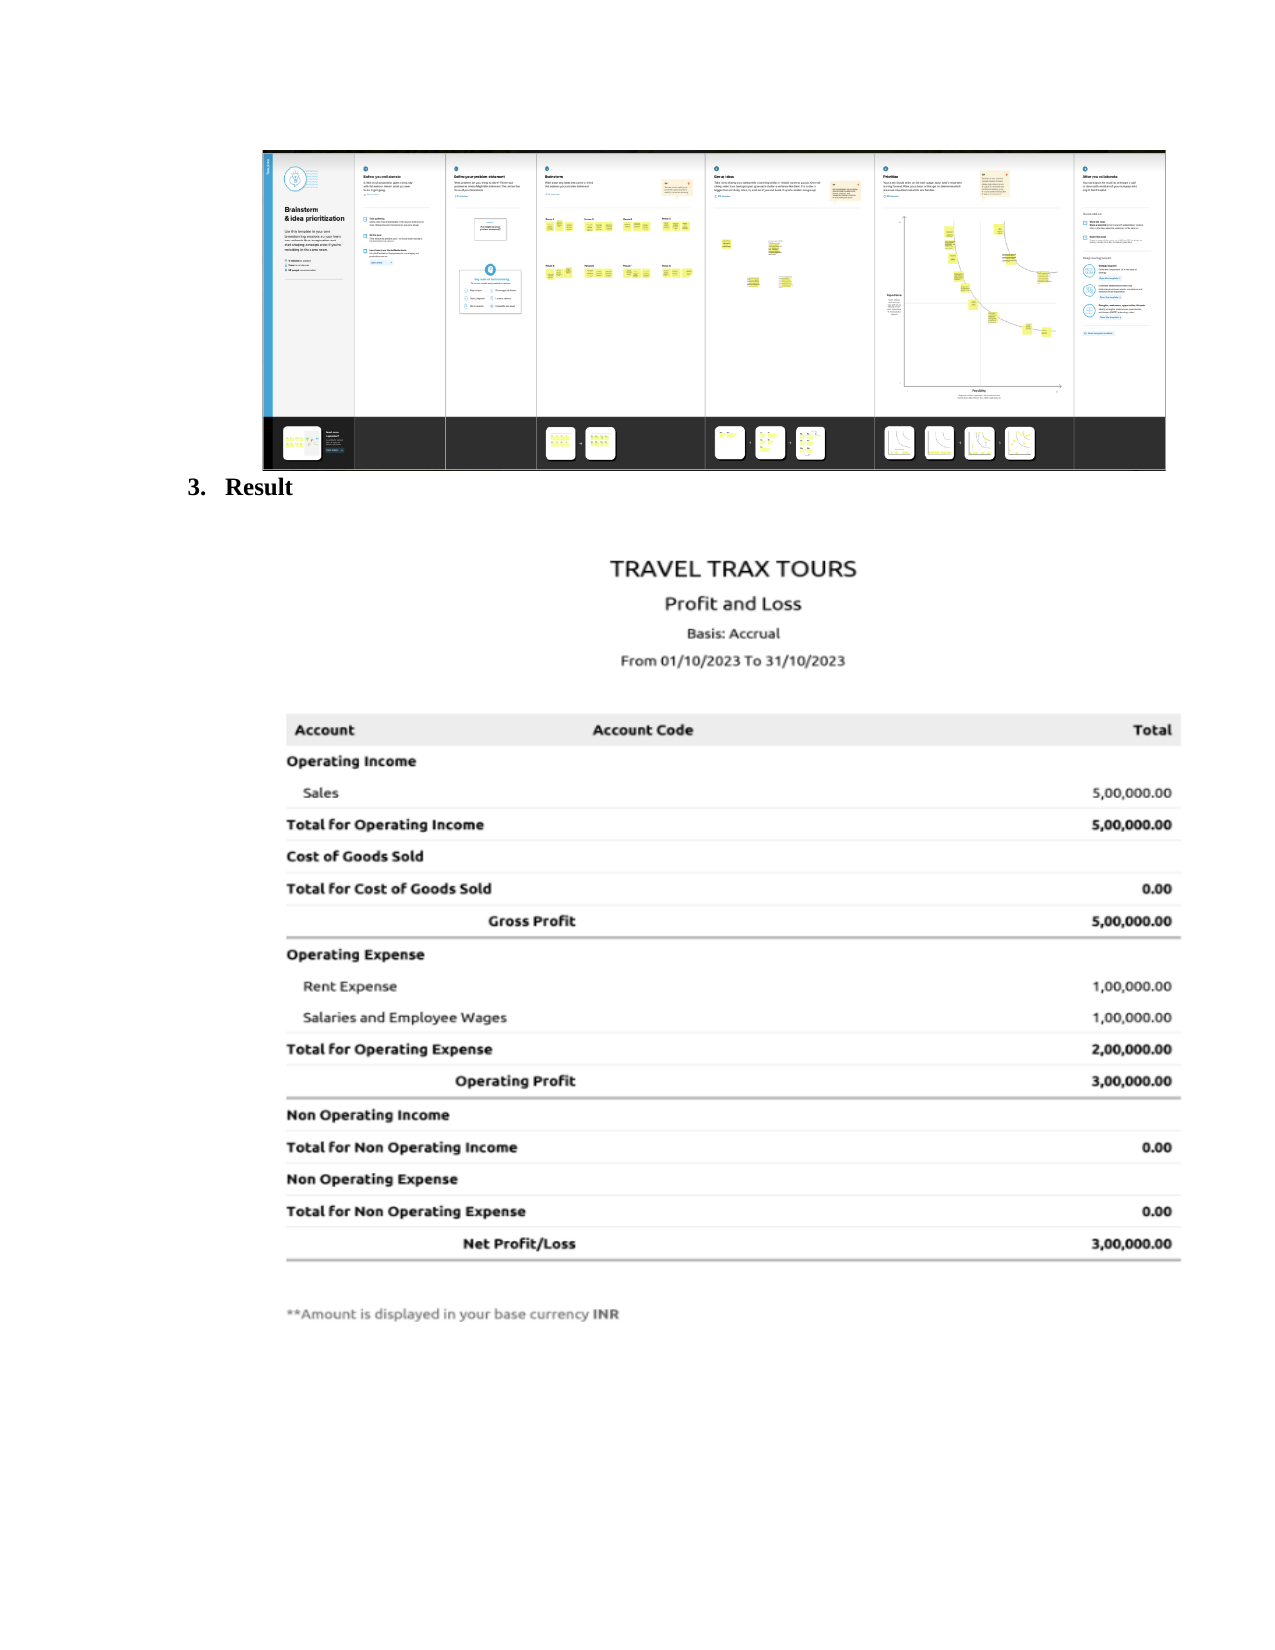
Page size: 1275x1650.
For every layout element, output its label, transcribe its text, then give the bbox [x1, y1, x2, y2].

list Result [187, 472, 1125, 501]
picture [225, 503, 1200, 1482]
picture [262, 150, 1166, 471]
